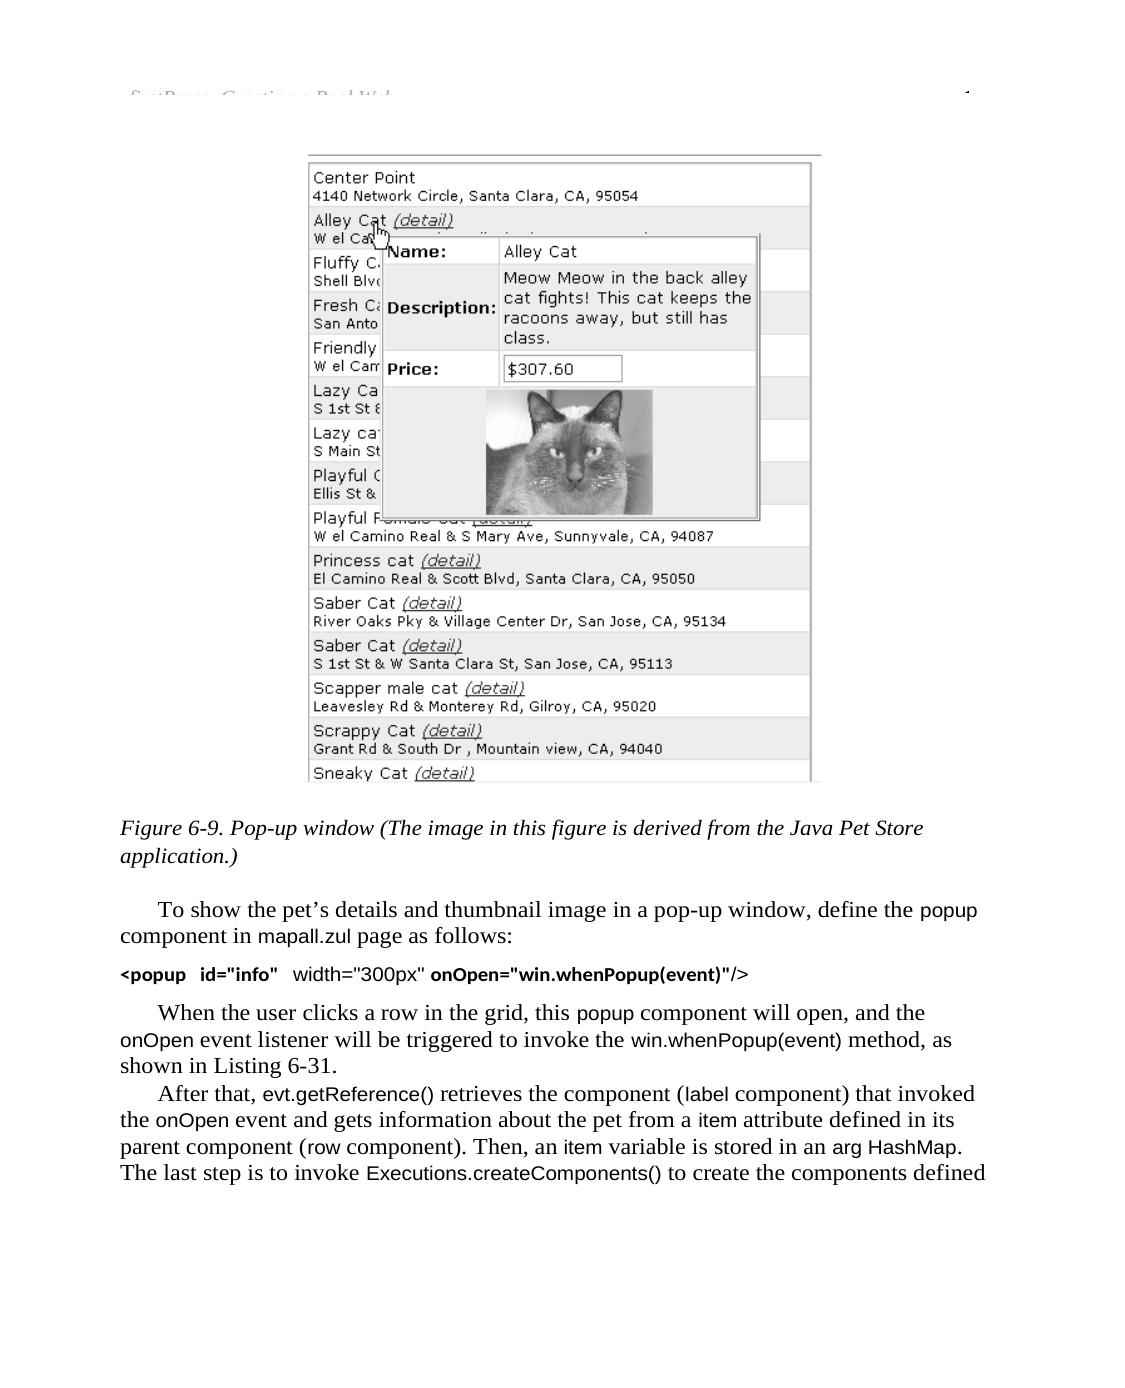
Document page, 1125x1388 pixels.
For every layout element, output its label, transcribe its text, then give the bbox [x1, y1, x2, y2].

picture [302, 151, 822, 784]
text Figure 6-9. Pop-up window (The image in this figure is derived from the Java Pet Store application.) [120, 814, 1004, 869]
text To show the pet’s details and thumbnail image in a pop-up window, define the popup [157, 896, 1004, 922]
text After that, evt.getReference() retrieves the component (label component) that invoked the onOpen event and gets information about the pet from a item attribute defined in its parent component (row component). Then, an item variable is stored in an arg HashMap. The last step is to invoke Executions.createComponents() to create the components defined [120, 1080, 999, 1186]
text When the user clicks a row in the grid, this popup component will open, and the onOpen event listener will be triggered to invoke the win.whenPopup(event) method, as shown in Listing 6-31. [120, 999, 988, 1079]
text <popup id="info" width="300px" onOpen="win.whenPopup(event)"/> [120, 963, 1004, 987]
text component in mapall.zul page as follows: [120, 923, 1004, 949]
